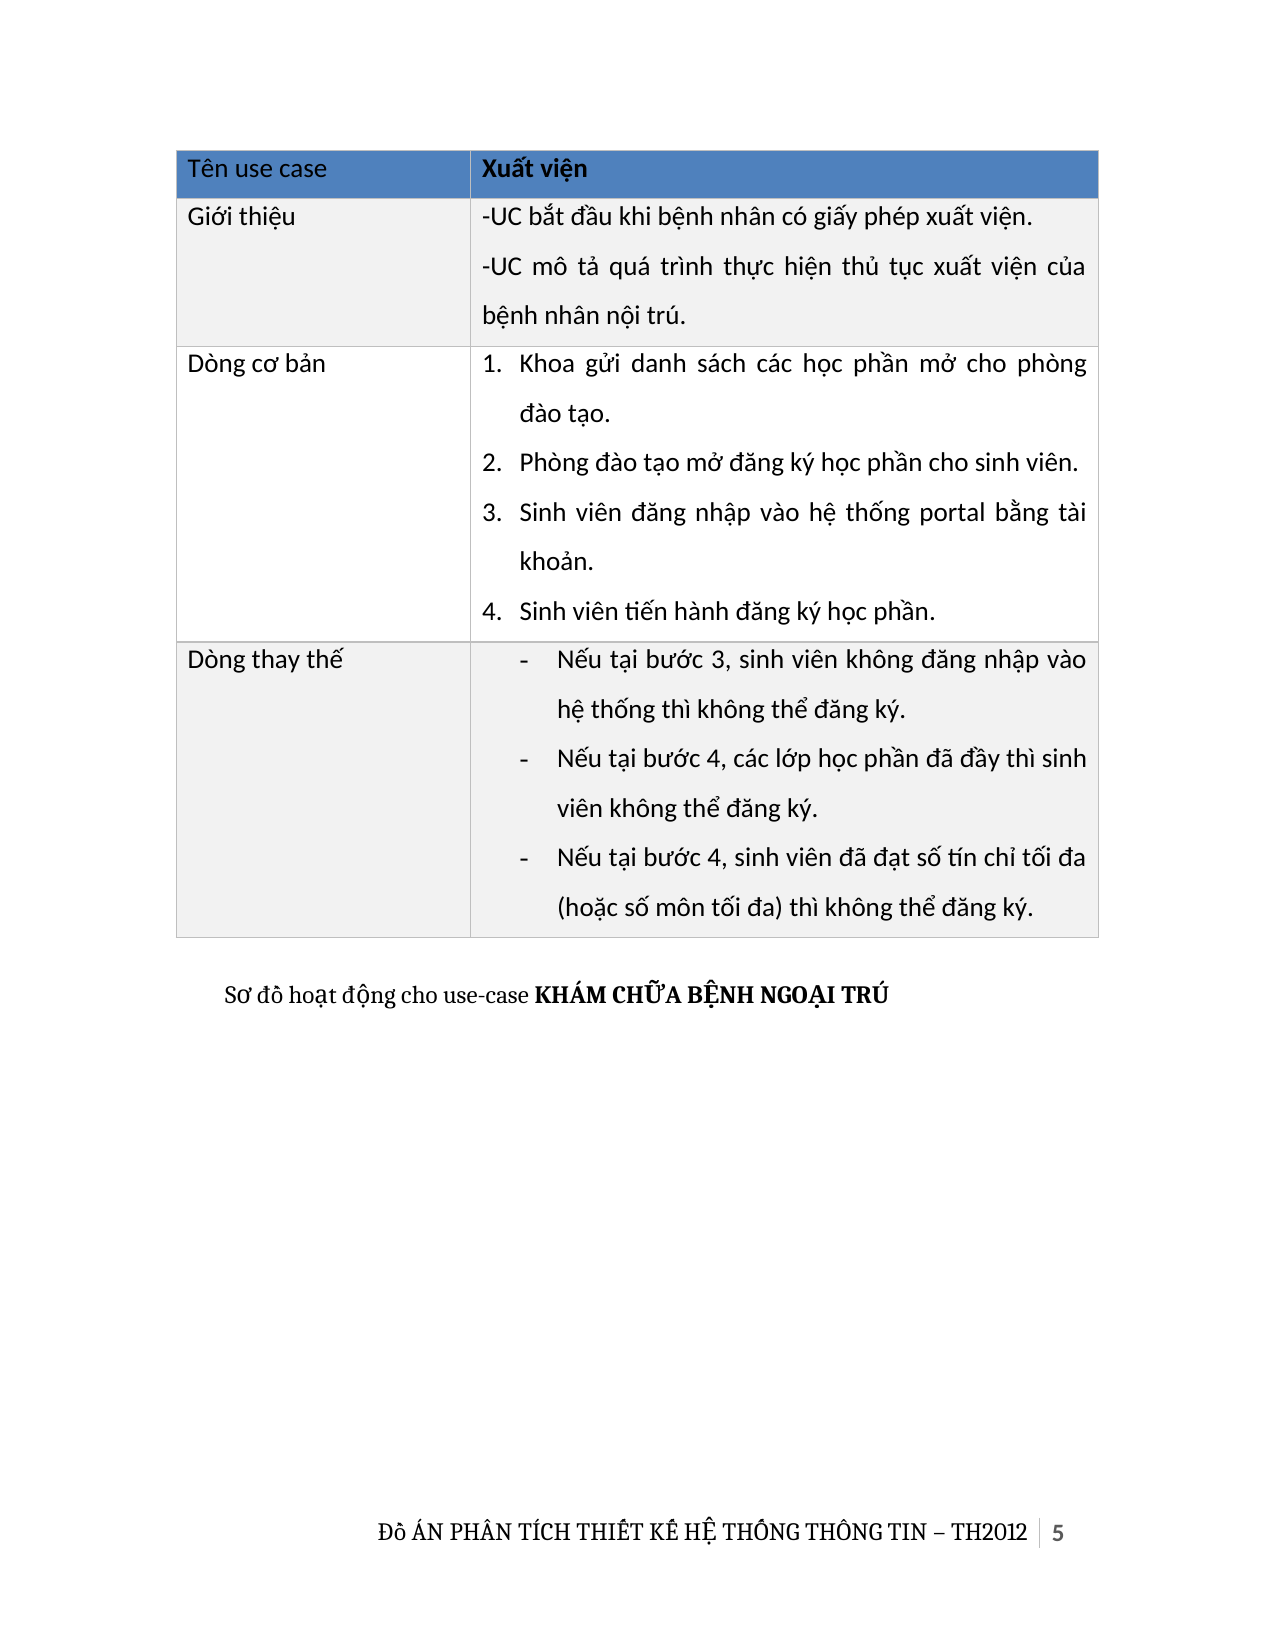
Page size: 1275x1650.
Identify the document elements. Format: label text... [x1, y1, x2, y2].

table_cell -UC bắt đầu khi bệnh nhân có giấy phép xuất viện. -UC mô tả quá trình thực hiện thủ tục xuất viện của bệnh nhân nội trú. [471, 199, 1098, 346]
table_cell Khoa gửi danh sách các học phần mở cho phòng đào tạo. Phòng đào tạo mở đăng ký học phần cho sinh viên. Sinh viên đăng nhập vào hệ thống portal bằng tài khoản. Sinh viên tiến hành đăng ký học phần. [471, 347, 1098, 641]
table_cell Dòng cơ bản [177, 347, 470, 641]
text Sơ đồ hoạt động cho use-case KHÁM CHỮA BỆNH NGOẠI TRÚ [225, 981, 1087, 1010]
table_header Xuất viện [471, 151, 1098, 198]
table_cell Nếu tại bước 3, sinh viên không đăng nhập vào hệ thống thì không thể đăng ký. Nếu tại bước 4, các lớp học phần đã đầy thì sinh viên không thể đăng ký. Nếu tại bước 4, sinh viên đã đạt số tín chỉ tối đa (hoặc số môn tối đa) thì không thể đăng ký. [471, 643, 1098, 937]
table_header Tên use case [177, 151, 470, 198]
table_cell Dòng thay thế [177, 643, 470, 937]
table_cell Giới thiệu [177, 199, 470, 346]
